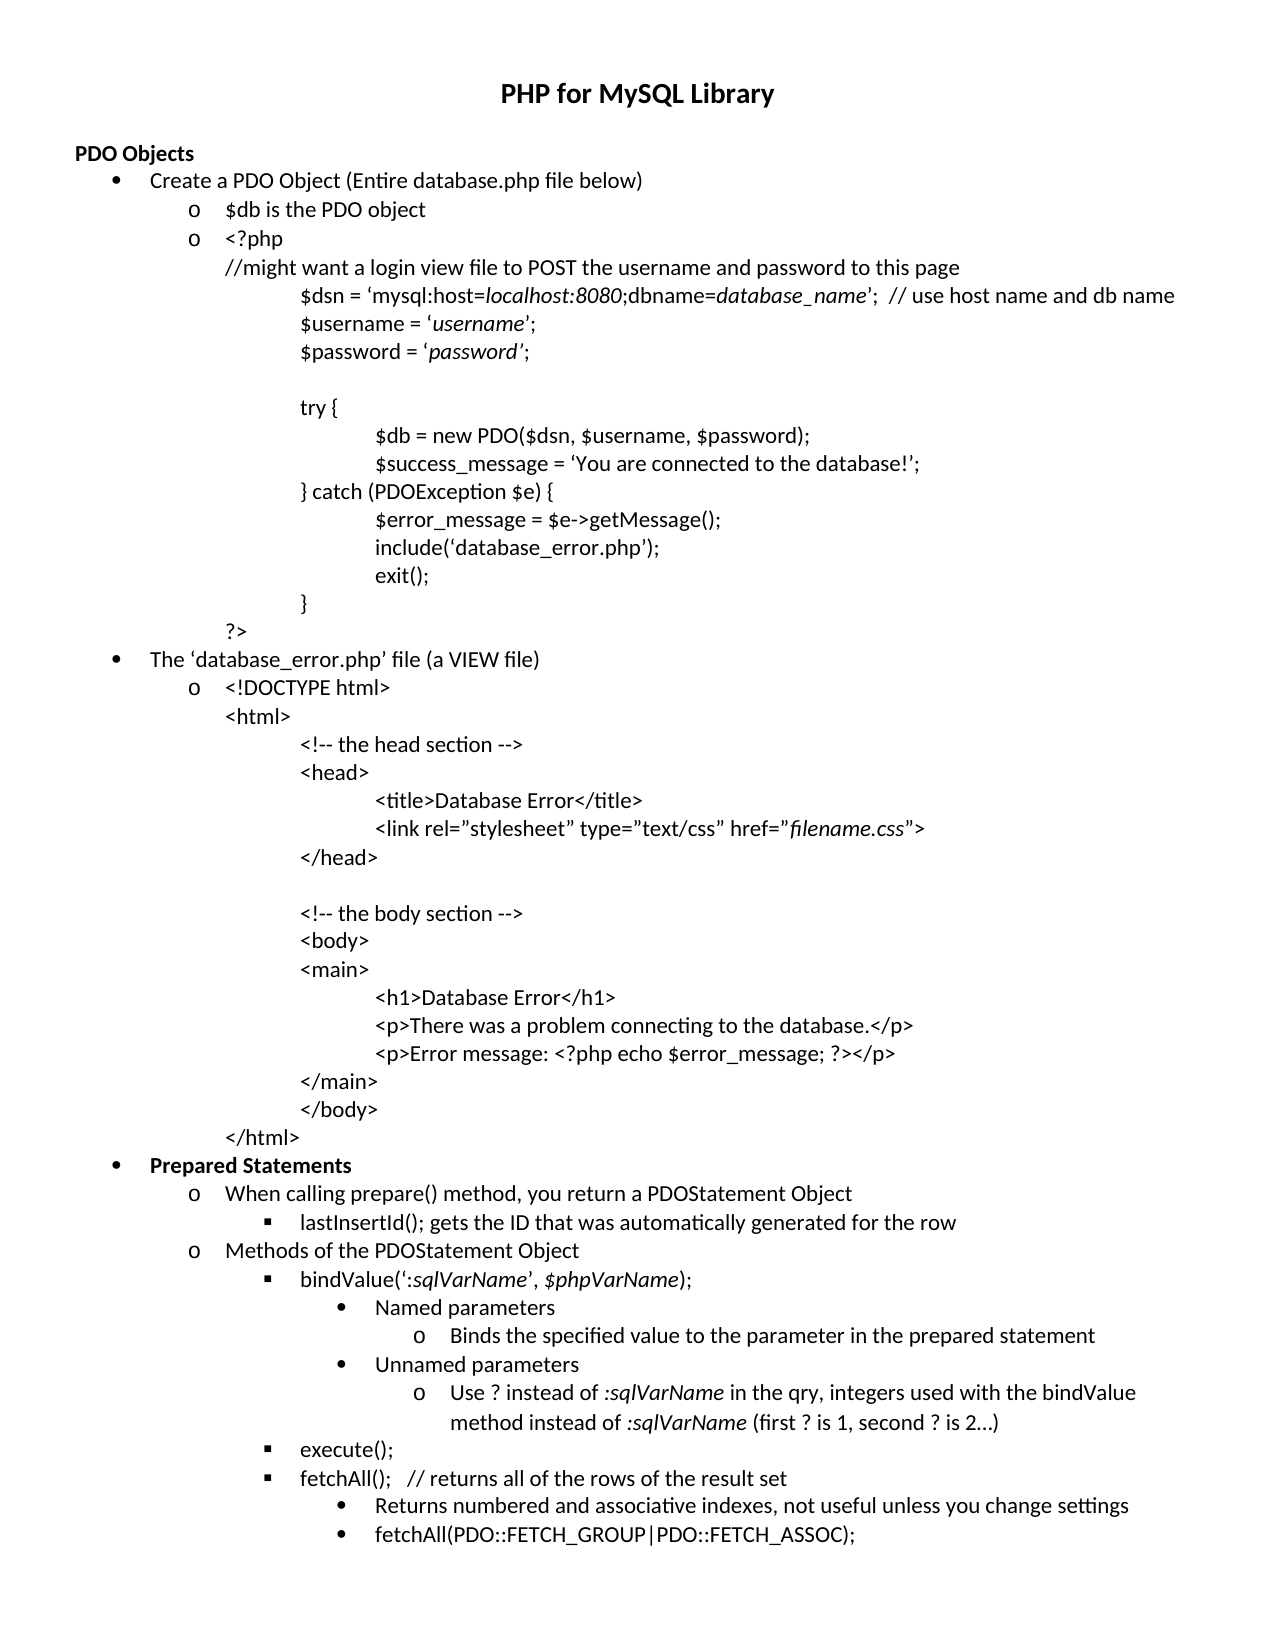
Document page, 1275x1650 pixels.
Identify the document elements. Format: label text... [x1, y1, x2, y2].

list <body> [225, 927, 1200, 955]
list </html> [225, 1123, 1200, 1151]
list execute(); [262, 1436, 1200, 1464]
list Create a PDO Object (Entire database.php file below) [112, 167, 1200, 195]
text include(‘database_error.php’); [75, 533, 1200, 561]
list $success_message = ‘You are connected to the database!’; [300, 449, 1200, 477]
list <!-- the body section --> [225, 899, 1200, 927]
list Named parameters [337, 1293, 1200, 1321]
list Methods of the PDOStatement Object [187, 1236, 1200, 1265]
text ?> [75, 617, 1200, 645]
list Unnamed parameters [337, 1350, 1200, 1378]
list </head> [225, 843, 1200, 871]
text } catch (PDOException $e) { [75, 477, 1200, 505]
list Returns numbered and associative indexes, not useful unless you change settings [337, 1492, 1200, 1520]
list <main> [225, 955, 1200, 983]
list <p>There was a problem connecting to the database.</p> [225, 1011, 1200, 1039]
list When calling prepare() method, you return a PDOStatement Object [187, 1179, 1200, 1208]
list Prepared Statements [112, 1151, 1200, 1179]
list fetchAll(); // returns all of the rows of the result set [262, 1464, 1200, 1492]
list bindValue(‘:sqlVarName’, $phpVarName); [262, 1265, 1200, 1293]
list $dsn = ‘mysql:host=localhost:8080;dbname=database_name’; // use host name and db name [225, 281, 1200, 309]
list <!DOCTYPE html> [187, 673, 1200, 702]
text $error_message = $e->getMessage(); [75, 505, 1200, 533]
list <p>Error message: <?php echo $error_message; ?></p> [225, 1039, 1200, 1067]
list Use ? instead of :sqlVarName in the qry, integers used with the bindValue method instead of :sqlVarName (first ? is 1, second ? is 2…) [412, 1378, 1200, 1436]
list $username = ‘username’; [225, 309, 1200, 337]
list <head> [225, 758, 1200, 787]
text PDO Objects [75, 139, 1200, 167]
text PHP for MySQL Library [75, 75, 1200, 111]
text exit(); [75, 561, 1200, 589]
list </body> [225, 1095, 1200, 1123]
list The ‘database_error.php’ file (a VIEW file) [112, 645, 1200, 673]
list //might want a login view file to POST the username and password to this page [225, 253, 1200, 281]
list $db is the PDO object [187, 195, 1200, 224]
list Binds the specified value to the parameter in the prepared statement [412, 1321, 1200, 1350]
list lastInsertId(); gets the ID that was automatically generated for the row [262, 1208, 1200, 1236]
list <!-- the head section --> [225, 731, 1200, 758]
list <title>Database Error</title> [225, 787, 1200, 814]
list $db = new PDO($dsn, $username, $password); [300, 421, 1200, 449]
list <h1>Database Error</h1> [225, 983, 1200, 1011]
list $password = ‘password’; [225, 337, 1200, 365]
list </main> [225, 1067, 1200, 1095]
list <html> [225, 702, 1200, 731]
list fetchAll(PDO::FETCH_GROUP|PDO::FETCH_ASSOC); [337, 1520, 1200, 1548]
text } [75, 589, 1200, 617]
list <link rel=”stylesheet” type=”text/css” href=”filename.css”> [225, 814, 1200, 843]
list <?php [187, 224, 1200, 253]
text try { [225, 393, 1200, 421]
